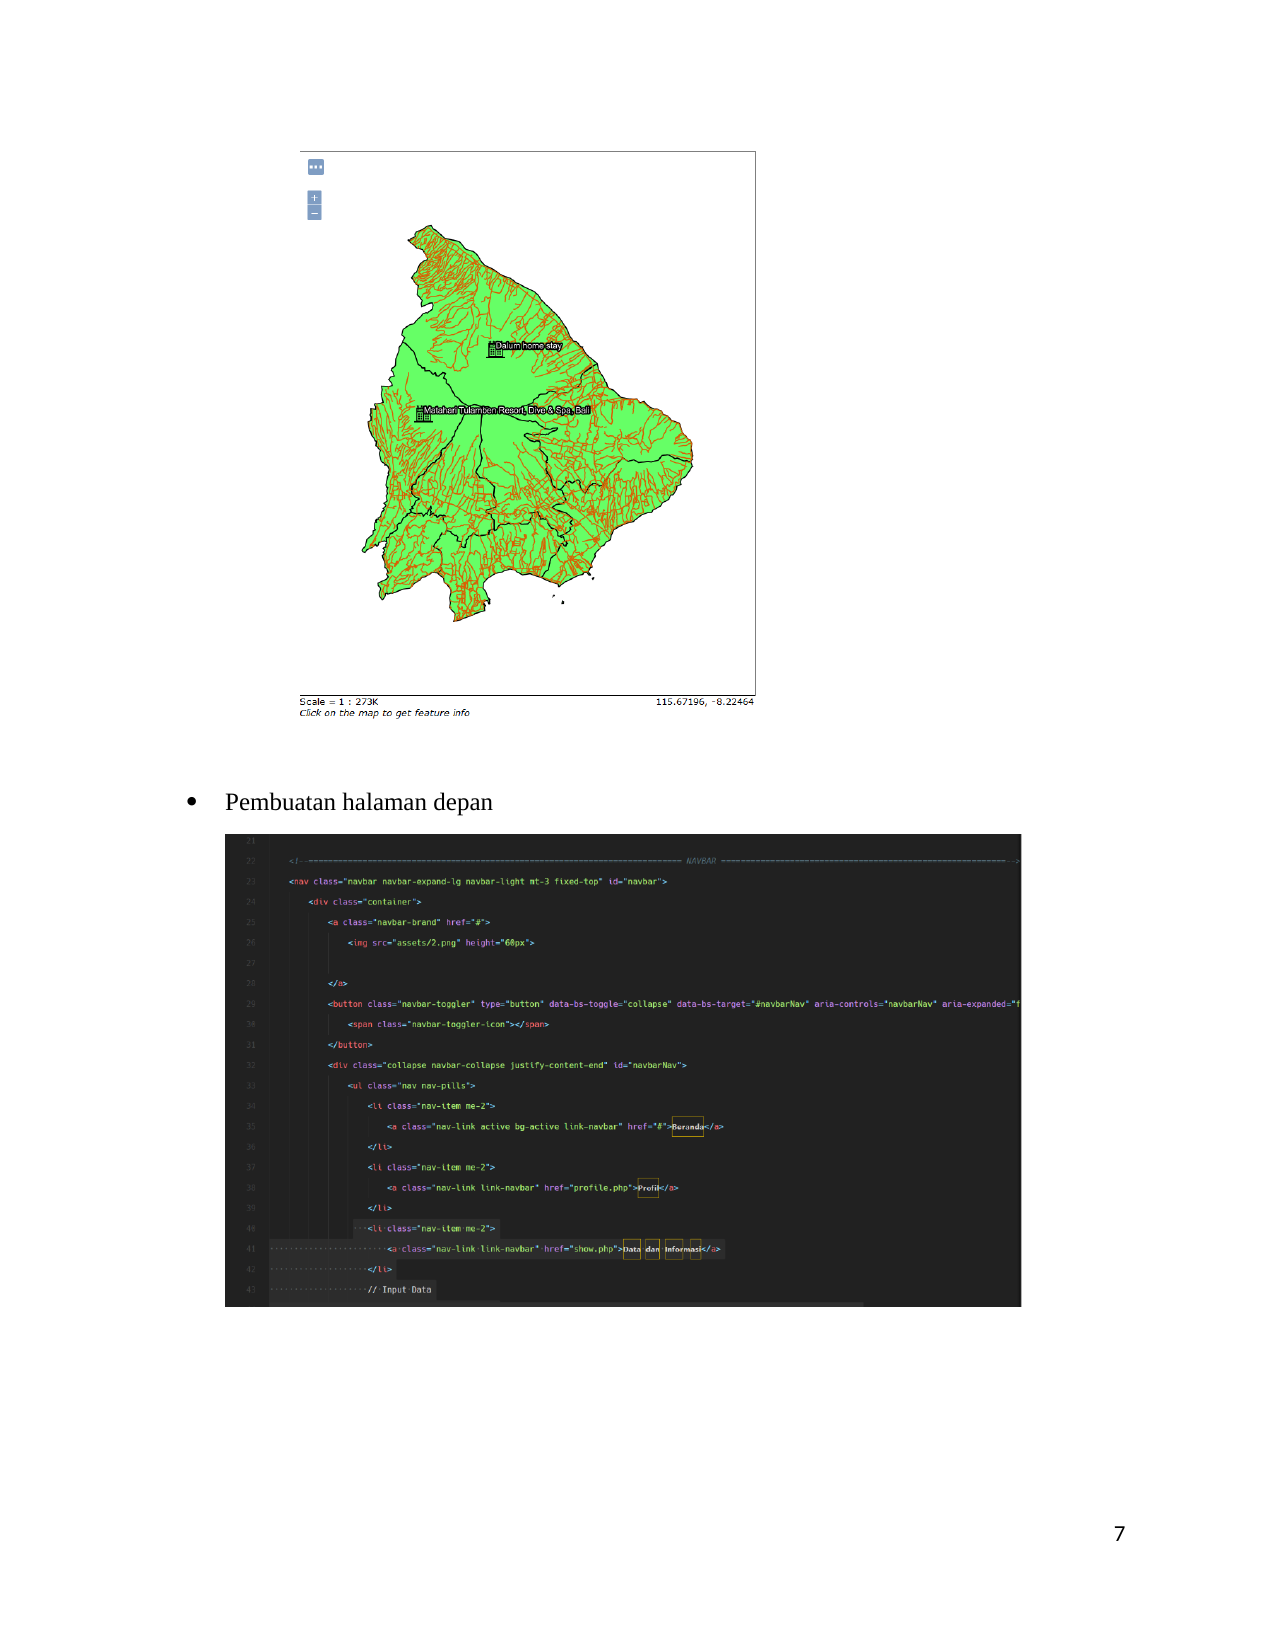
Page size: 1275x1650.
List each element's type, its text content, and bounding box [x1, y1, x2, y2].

text Pembuatan halaman depan [187, 787, 1125, 816]
picture [225, 834, 1022, 1307]
picture [300, 150, 784, 740]
